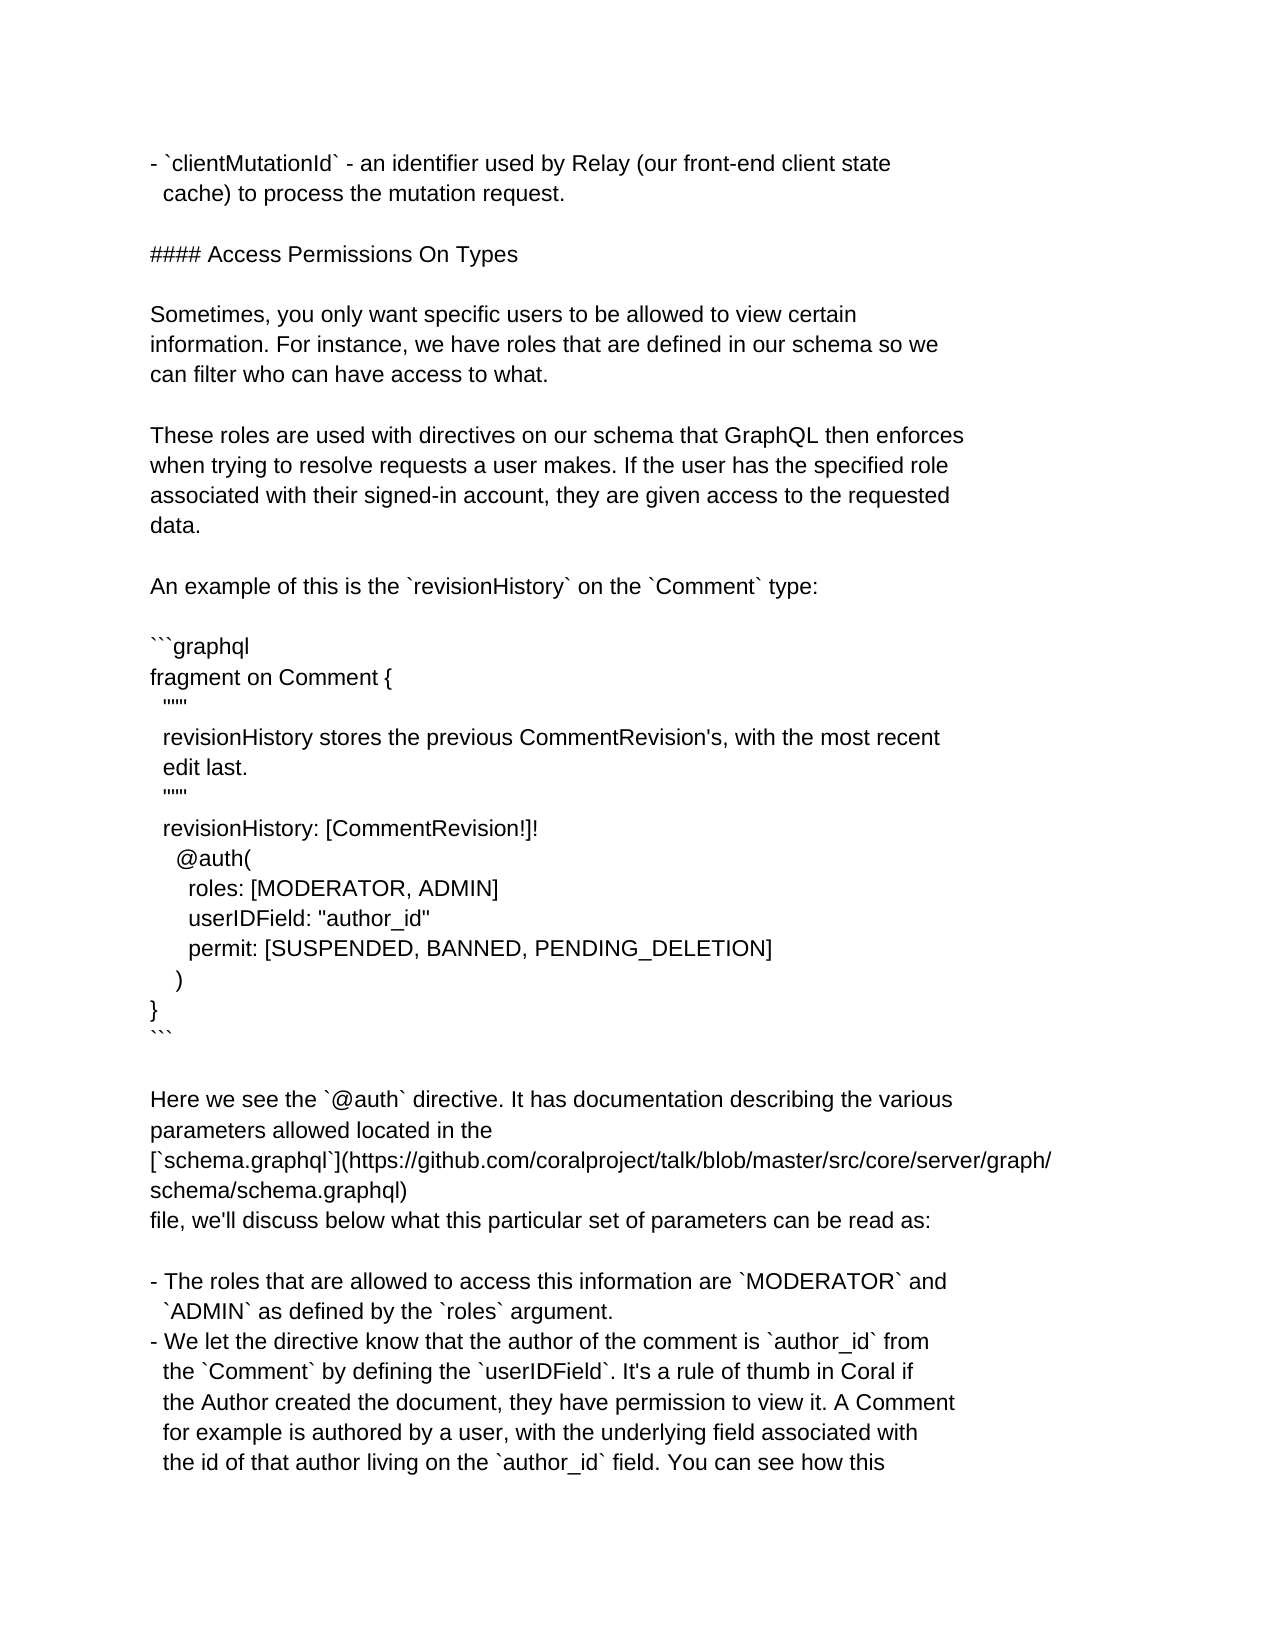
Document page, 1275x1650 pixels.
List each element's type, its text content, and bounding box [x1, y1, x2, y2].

text ) [150, 966, 1125, 992]
text data. [150, 512, 1125, 539]
text userIDField: "author_id" [150, 905, 1125, 932]
text Here we see the `@auth` directive. It has documentation describing the various [150, 1086, 1125, 1113]
text @auth( [150, 845, 1125, 871]
text fragment on Comment { [150, 663, 1125, 690]
text edit last. [150, 754, 1125, 781]
text Sometimes, you only want specific users to be allowed to view certain [150, 301, 1125, 327]
text `ADMIN` as defined by the `roles` argument. [150, 1298, 1125, 1324]
text } [150, 996, 1125, 1022]
text the Author created the document, they have permission to view it. A Comment [150, 1388, 1125, 1415]
text revisionHistory stores the previous CommentRevision's, with the most recent [150, 724, 1125, 750]
text - The roles that are allowed to access this information are `MODERATOR` and [150, 1268, 1125, 1294]
text the id of that author living on the `author_id` field. You can see how this [150, 1449, 1125, 1475]
text parameters allowed located in the [`schema.graphql`](https://github.com/coralproject/talk/blob/master/src/core/server/graph/schema/schema.graphql) [150, 1117, 1125, 1203]
text - `clientMutationId` - an identifier used by Relay (our front-end client state [150, 150, 1125, 176]
text """ [150, 694, 1125, 720]
text revisionHistory: [CommentRevision!]! [150, 814, 1125, 841]
text when trying to resolve requests a user makes. If the user has the specified role [150, 452, 1125, 478]
text - We let the directive know that the author of the comment is `author_id` from [150, 1328, 1125, 1354]
text ``` [150, 1026, 1125, 1052]
text can filter who can have access to what. [150, 361, 1125, 388]
text An example of this is the `revisionHistory` on the `Comment` type: [150, 573, 1125, 599]
text file, we'll discuss below what this particular set of parameters can be read as: [150, 1207, 1125, 1234]
text #### Access Permissions On Types [150, 241, 1125, 267]
text cache) to process the mutation request. [150, 180, 1125, 207]
text information. For instance, we have roles that are defined in our schema so we [150, 331, 1125, 358]
text for example is authored by a user, with the underlying field associated with [150, 1419, 1125, 1445]
text ```graphql [150, 633, 1125, 660]
text """ [150, 784, 1125, 811]
text permit: [SUSPENDED, BANNED, PENDING_DELETION] [150, 935, 1125, 962]
text associated with their signed-in account, they are given access to the requested [150, 482, 1125, 509]
text the `Comment` by defining the `userIDField`. It's a rule of thumb in Coral if [150, 1358, 1125, 1385]
text roles: [MODERATOR, ADMIN] [150, 875, 1125, 901]
text These roles are used with directives on our schema that GraphQL then enforces [150, 422, 1125, 448]
